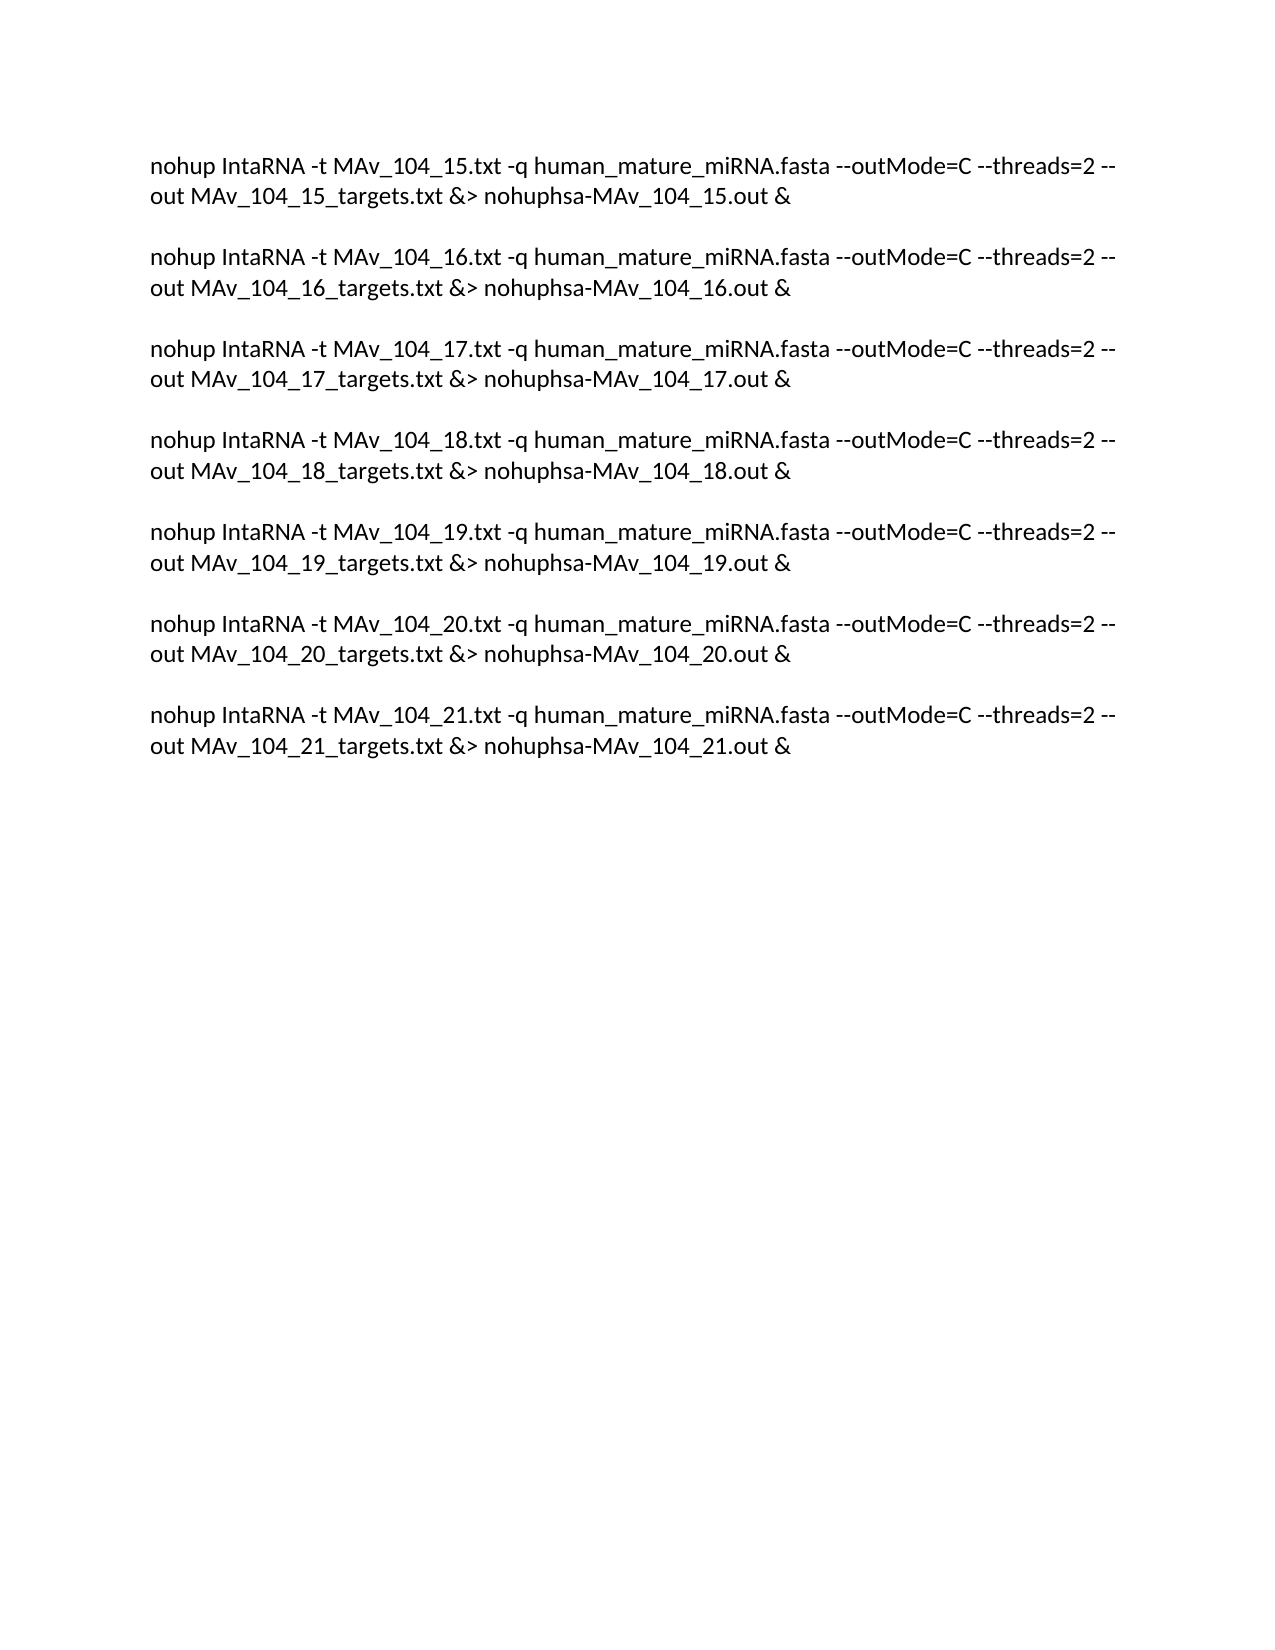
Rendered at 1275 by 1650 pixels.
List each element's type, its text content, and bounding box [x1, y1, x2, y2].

text nohup IntaRNA -t MAv_104_16.txt -q human_mature_miRNA.fasta --outMode=C --threads=2 --out MAv_104_16_targets.txt &> nohuphsa-MAv_104_16.out & [150, 242, 1125, 303]
text nohup IntaRNA -t MAv_104_19.txt -q human_mature_miRNA.fasta --outMode=C --threads=2 --out MAv_104_19_targets.txt &> nohuphsa-MAv_104_19.out & [150, 516, 1125, 577]
text nohup IntaRNA -t MAv_104_21.txt -q human_mature_miRNA.fasta --outMode=C --threads=2 --out MAv_104_21_targets.txt &> nohuphsa-MAv_104_21.out & [150, 699, 1125, 760]
text nohup IntaRNA -t MAv_104_15.txt -q human_mature_miRNA.fasta --outMode=C --threads=2 --out MAv_104_15_targets.txt &> nohuphsa-MAv_104_15.out & [150, 150, 1125, 211]
text nohup IntaRNA -t MAv_104_17.txt -q human_mature_miRNA.fasta --outMode=C --threads=2 --out MAv_104_17_targets.txt &> nohuphsa-MAv_104_17.out & [150, 333, 1125, 394]
text nohup IntaRNA -t MAv_104_20.txt -q human_mature_miRNA.fasta --outMode=C --threads=2 --out MAv_104_20_targets.txt &> nohuphsa-MAv_104_20.out & [150, 608, 1125, 669]
text nohup IntaRNA -t MAv_104_18.txt -q human_mature_miRNA.fasta --outMode=C --threads=2 --out MAv_104_18_targets.txt &> nohuphsa-MAv_104_18.out & [150, 425, 1125, 486]
